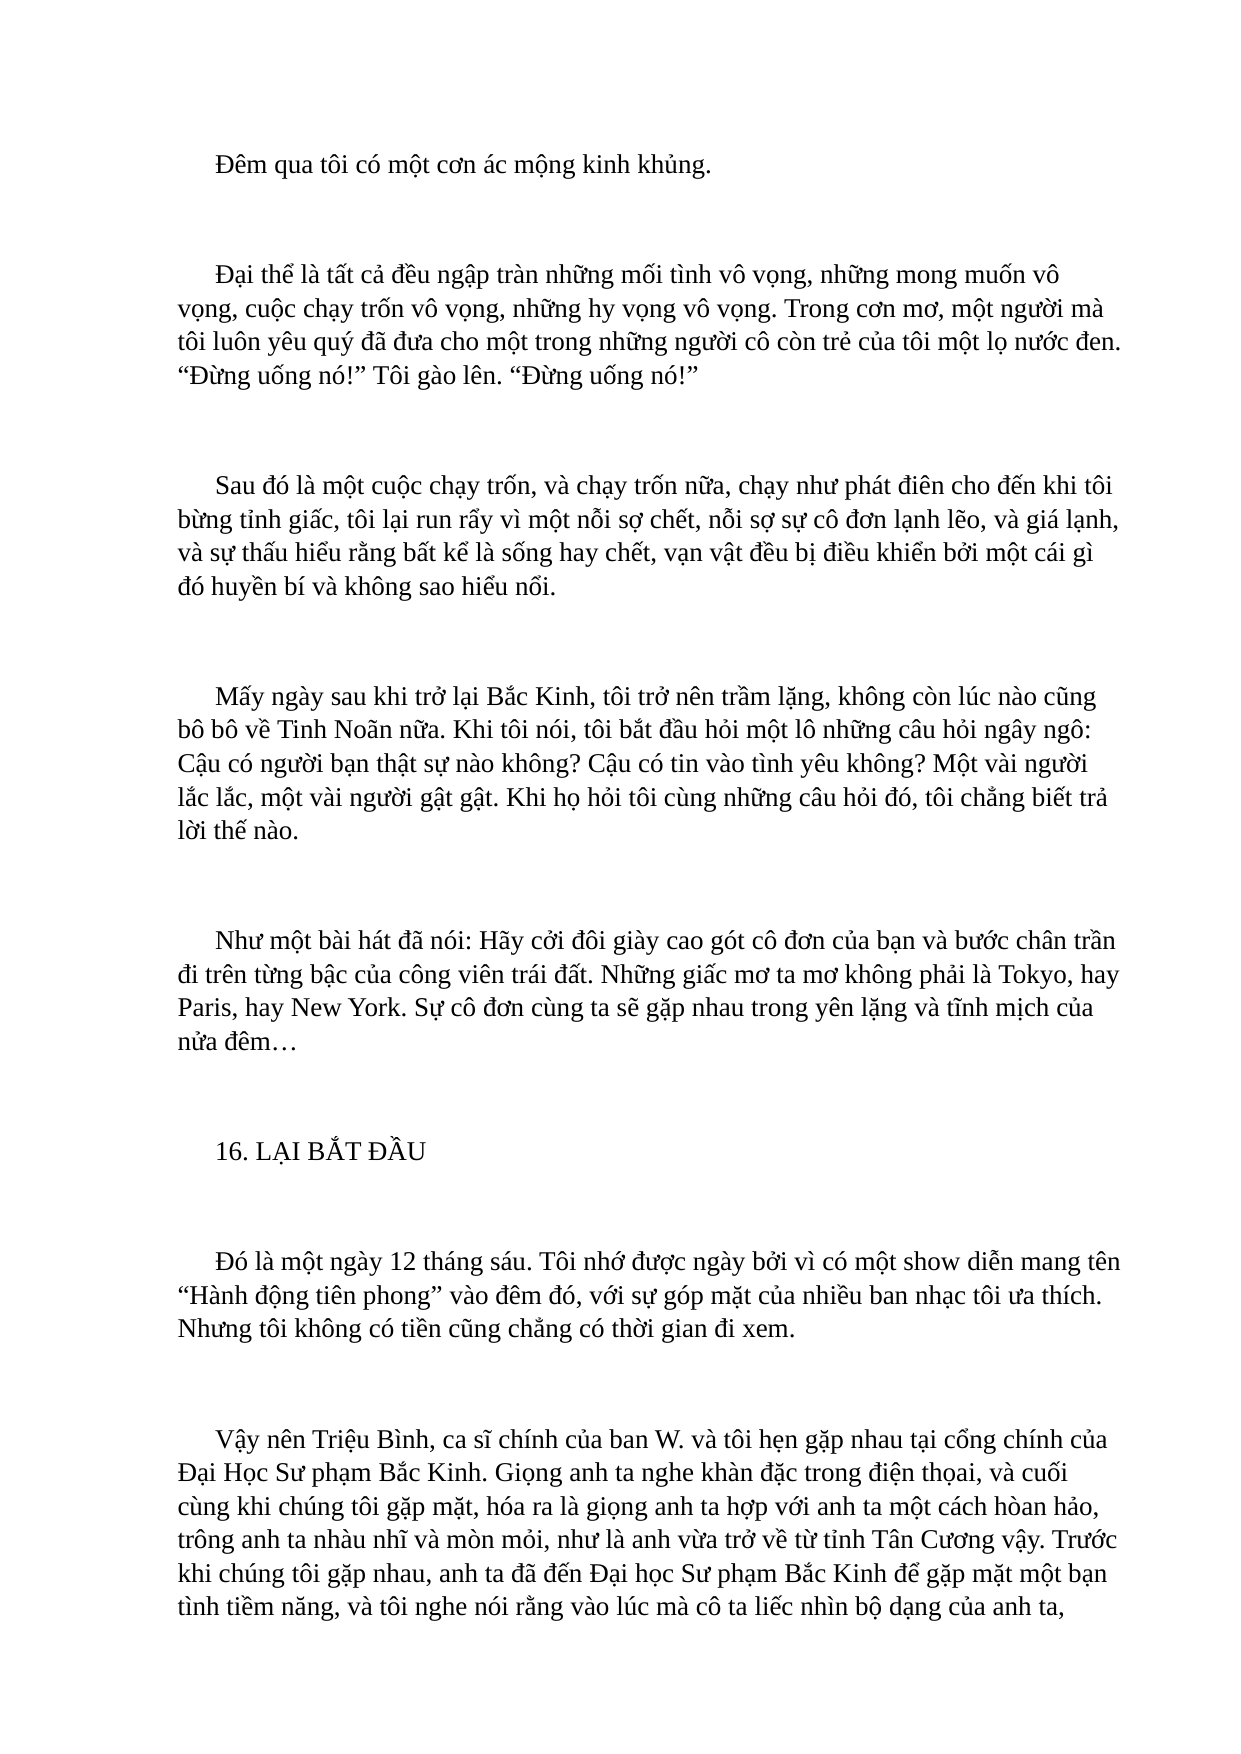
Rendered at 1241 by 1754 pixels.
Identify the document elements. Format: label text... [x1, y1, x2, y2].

text Như một bài hát đã nói: Hãy cởi đôi giày cao gót cô đơn của bạn và bước chân trần đi trên từng bậc của công viên trái đất. Những giấc mơ ta mơ không phải là Tokyo, hay Paris, hay New York. Sự cô đơn cùng ta sẽ gặp nhau trong yên lặng và tĩnh mịch của nửa đêm… [177, 924, 1122, 1056]
text Sau đó là một cuộc chạy trốn, và chạy trốn nữa, chạy như phát điên cho đến khi tôi bừng tỉnh giấc, tôi lại run rẩy vì một nỗi sợ chết, nỗi sợ sự cô đơn lạnh lẽo, và giá lạnh, và sự thấu hiểu rằng bất kể là sống hay chết, vạn vật đều bị điều khiển bởi một cái gì đó huyền bí và không sao hiểu nổi. [177, 469, 1122, 601]
text Đó là một ngày 12 tháng sáu. Tôi nhớ được ngày bởi vì có một show diễn mang tên “Hành động tiên phong” vào đêm đó, với sự góp mặt của nhiều ban nhạc tôi ưa thích. Nhưng tôi không có tiền cũng chẳng có thời gian đi xem. [177, 1245, 1122, 1344]
text Đại thể là tất cả đều ngập tràn những mối tình vô vọng, những mong muốn vô vọng, cuộc chạy trốn vô vọng, những hy vọng vô vọng. Trong cơn mơ, một người mà tôi luôn yêu quý đã đưa cho một trong những người cô còn trẻ của tôi một lọ nước đen. “Đừng uống nó!” Tôi gào lên. “Đừng uống nó!” [177, 258, 1122, 390]
text Đêm qua tôi có một cơn ác mộng kinh khủng. [177, 148, 1122, 179]
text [177, 1423, 1122, 1622]
text Mấy ngày sau khi trở lại Bắc Kinh, tôi trở nên trầm lặng, không còn lúc nào cũng bô bô về Tinh Noãn nữa. Khi tôi nói, tôi bắt đầu hỏi một lô những câu hỏi ngây ngô: Cậu có người bạn thật sự nào không? Cậu có tin vào tình yêu không? Một vài người lắc lắc, một vài người gật gật. Khi họ hỏi tôi cùng những câu hỏi đó, tôi chẳng biết trả lời thế nào. [177, 680, 1122, 845]
text 16. LẠI BẮT ĐẦU [177, 1135, 1122, 1166]
